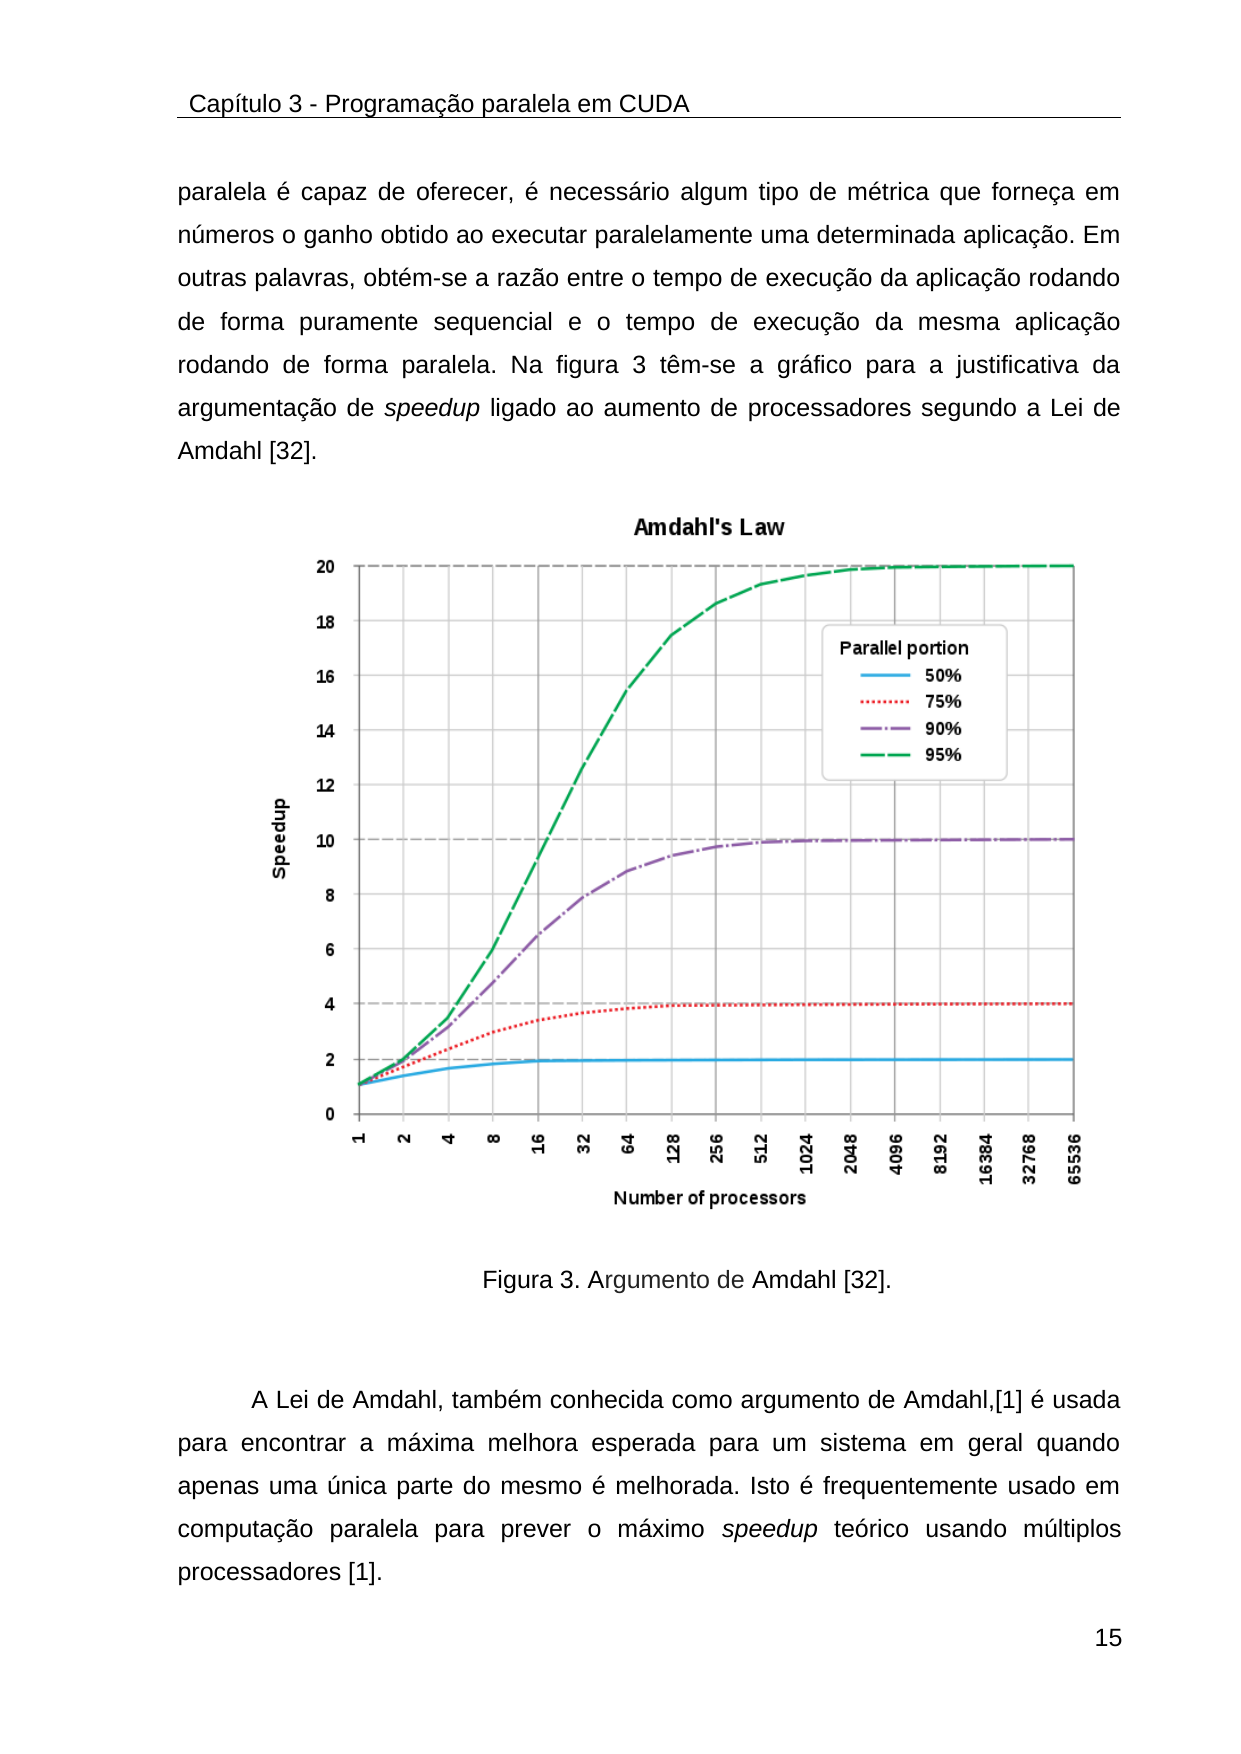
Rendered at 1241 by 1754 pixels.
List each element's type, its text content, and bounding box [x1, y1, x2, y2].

picture [251, 495, 1159, 1234]
text A Lei de Amdahl, também conhecida como argumento de Amdahl,[1] é usada para encontrar a máxima melhora esperada para um sistema em geral quando apenas uma única parte do mesmo é melhorada. Isto é frequentemente usado em computação paralela para prever o máximo speedup teórico usando múltiplos processadores [1]. [177, 1384, 1122, 1586]
text Figura 3. Argumento de Amdahl [32]. [177, 1265, 604, 1294]
text Figura 3. Argumento de Amdahl [32]. [752, 1265, 1122, 1294]
